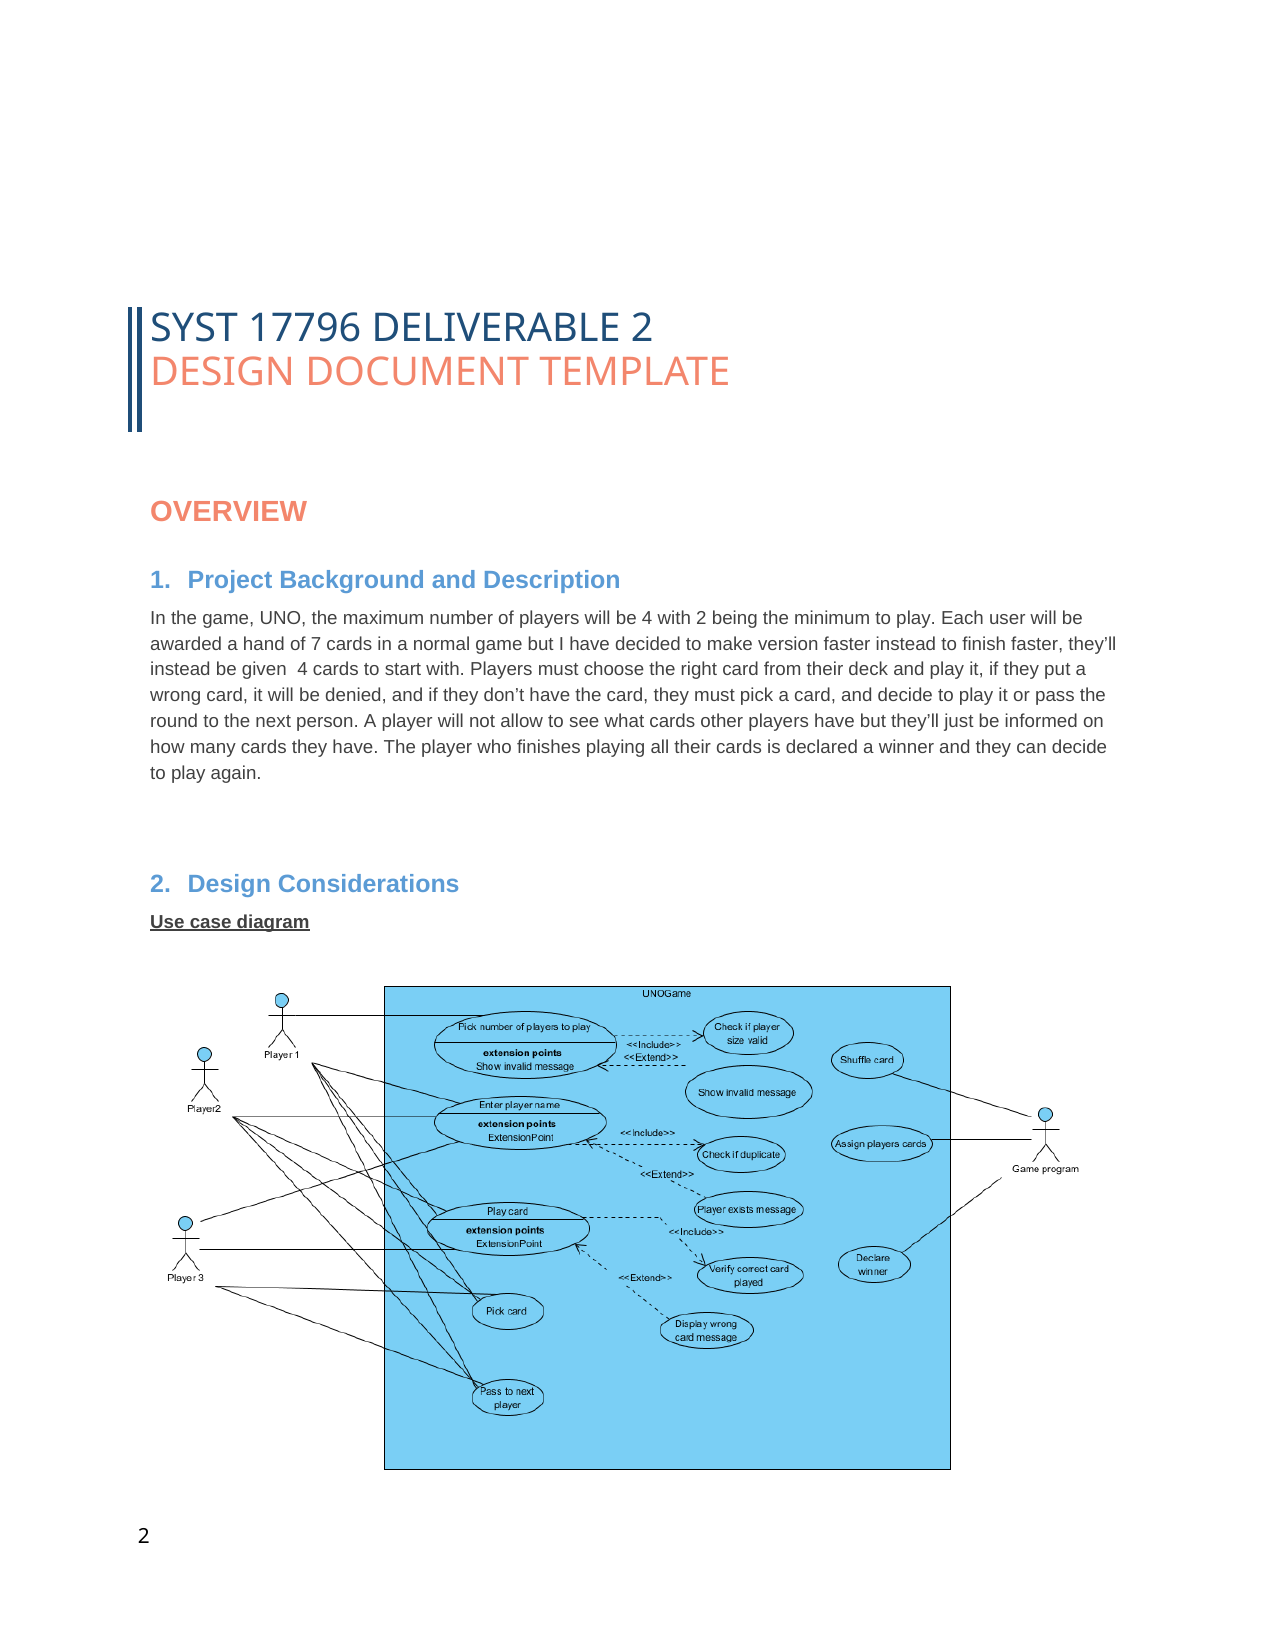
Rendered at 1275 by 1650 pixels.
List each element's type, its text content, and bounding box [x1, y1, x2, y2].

subtitle Design Considerations [150, 869, 1125, 898]
text In the game, UNO, the maximum number of players will be 4 with 2 being the minimum to play. Each user will be awarded a hand of 7 cards in a normal game but I have decided to make version faster instead to finish faster, they’ll instead be given 4 cards to start with. Players must choose the right card from their deck and play it, if they put a wrong card, it will be denied, and if they don’t have the card, they must pick a card, and decide to play it or pass the round to the next person. A player will not allow to see what cards other players have but they’ll just be informed on how many cards they have. The player who finishes playing all their cards is declared a winner and they can decide to play again. [150, 606, 1125, 783]
title syst 17796 Deliverable 2 [142, 307, 1125, 350]
title design document template [150, 350, 1125, 394]
subtitle Project Background and Description [150, 565, 1125, 594]
picture [150, 955, 1125, 1485]
subtitle Overview [150, 494, 1125, 528]
text Use case diagram [150, 911, 1125, 932]
